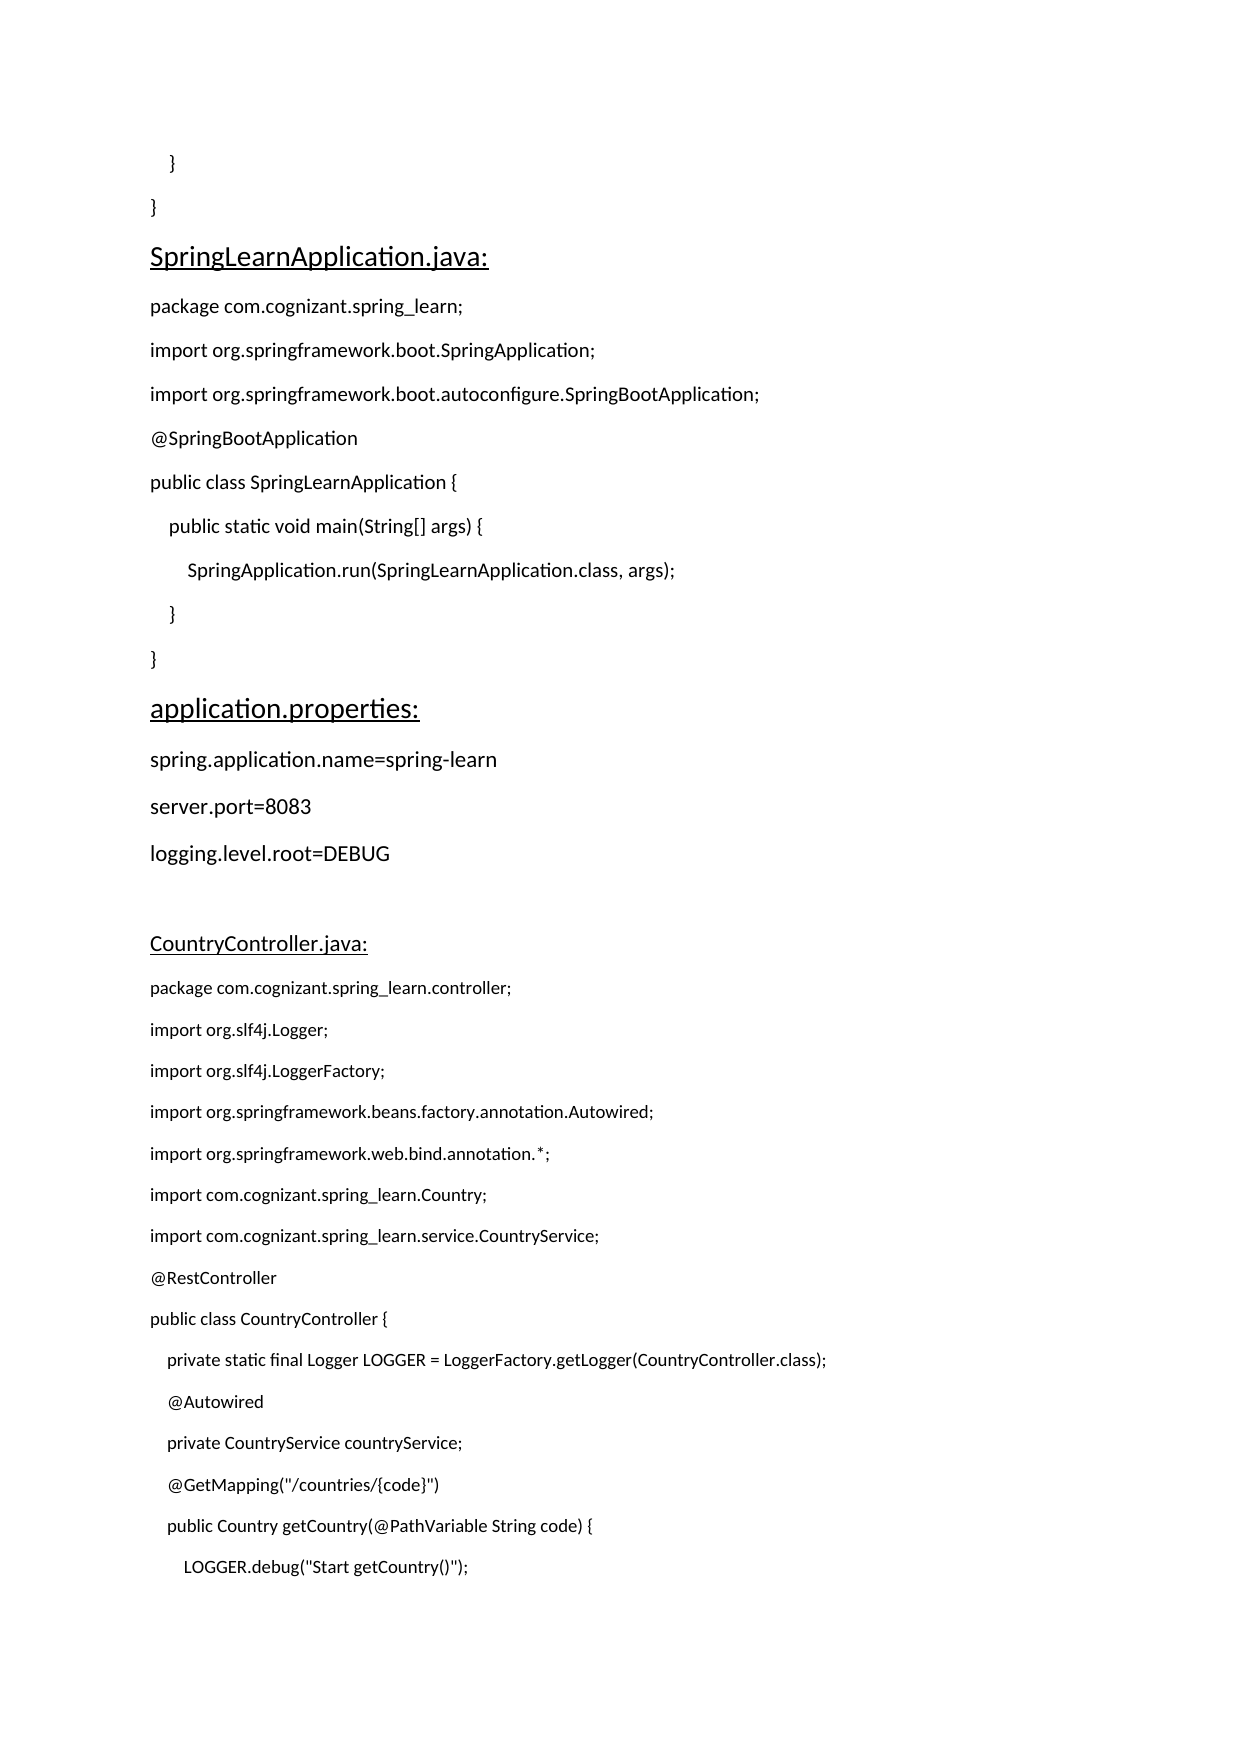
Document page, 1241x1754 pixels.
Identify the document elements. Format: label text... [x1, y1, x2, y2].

text import org.slf4j.LoggerFactory; [150, 1059, 1090, 1082]
text } [150, 646, 1090, 671]
text public Country getCountry(@PathVariable String code) { [150, 1514, 1090, 1537]
text logging.level.root=DEBUG [150, 839, 1090, 867]
text private CountryService countryService; [150, 1431, 1090, 1454]
text SpringLearnApplication.java: [150, 238, 1090, 274]
text import org.slf4j.Logger; [150, 1018, 1090, 1041]
text spring.application.name=spring-learn [150, 745, 1090, 773]
text package com.cognizant.spring_learn; [150, 293, 1090, 319]
text public static void main(String[] args) { [150, 513, 1090, 539]
text } [150, 602, 1090, 627]
text LOGGER.debug("Start getCountry()"); [150, 1555, 1090, 1578]
text @Autowired [150, 1390, 1090, 1413]
text @GetMapping("/countries/{code}") [150, 1473, 1090, 1496]
text import org.springframework.beans.factory.annotation.Autowired; [150, 1101, 1090, 1123]
text CountryController.java: [150, 929, 1090, 958]
text public class CountryController { [150, 1307, 1090, 1330]
text public class SpringLearnApplication { [150, 469, 1090, 495]
text import org.springframework.boot.SpringApplication; [150, 337, 1090, 363]
text import com.cognizant.spring_learn.service.CountryService; [150, 1224, 1090, 1247]
text @SpringBootApplication [150, 425, 1090, 451]
text import org.springframework.web.bind.annotation.*; [150, 1142, 1090, 1165]
text @RestController [150, 1266, 1090, 1289]
text } [150, 194, 1090, 219]
text package com.cognizant.spring_learn.controller; [150, 976, 1090, 999]
text private static final Logger LOGGER = LoggerFactory.getLogger(CountryController.class); [150, 1349, 1090, 1372]
text server.port=8083 [150, 792, 1090, 820]
text import com.cognizant.spring_learn.Country; [150, 1183, 1090, 1206]
text } [150, 150, 1090, 175]
text SpringApplication.run(SpringLearnApplication.class, args); [150, 558, 1090, 583]
text application.properties: [150, 690, 1090, 725]
text import org.springframework.boot.autoconfigure.SpringBootApplication; [150, 381, 1090, 407]
